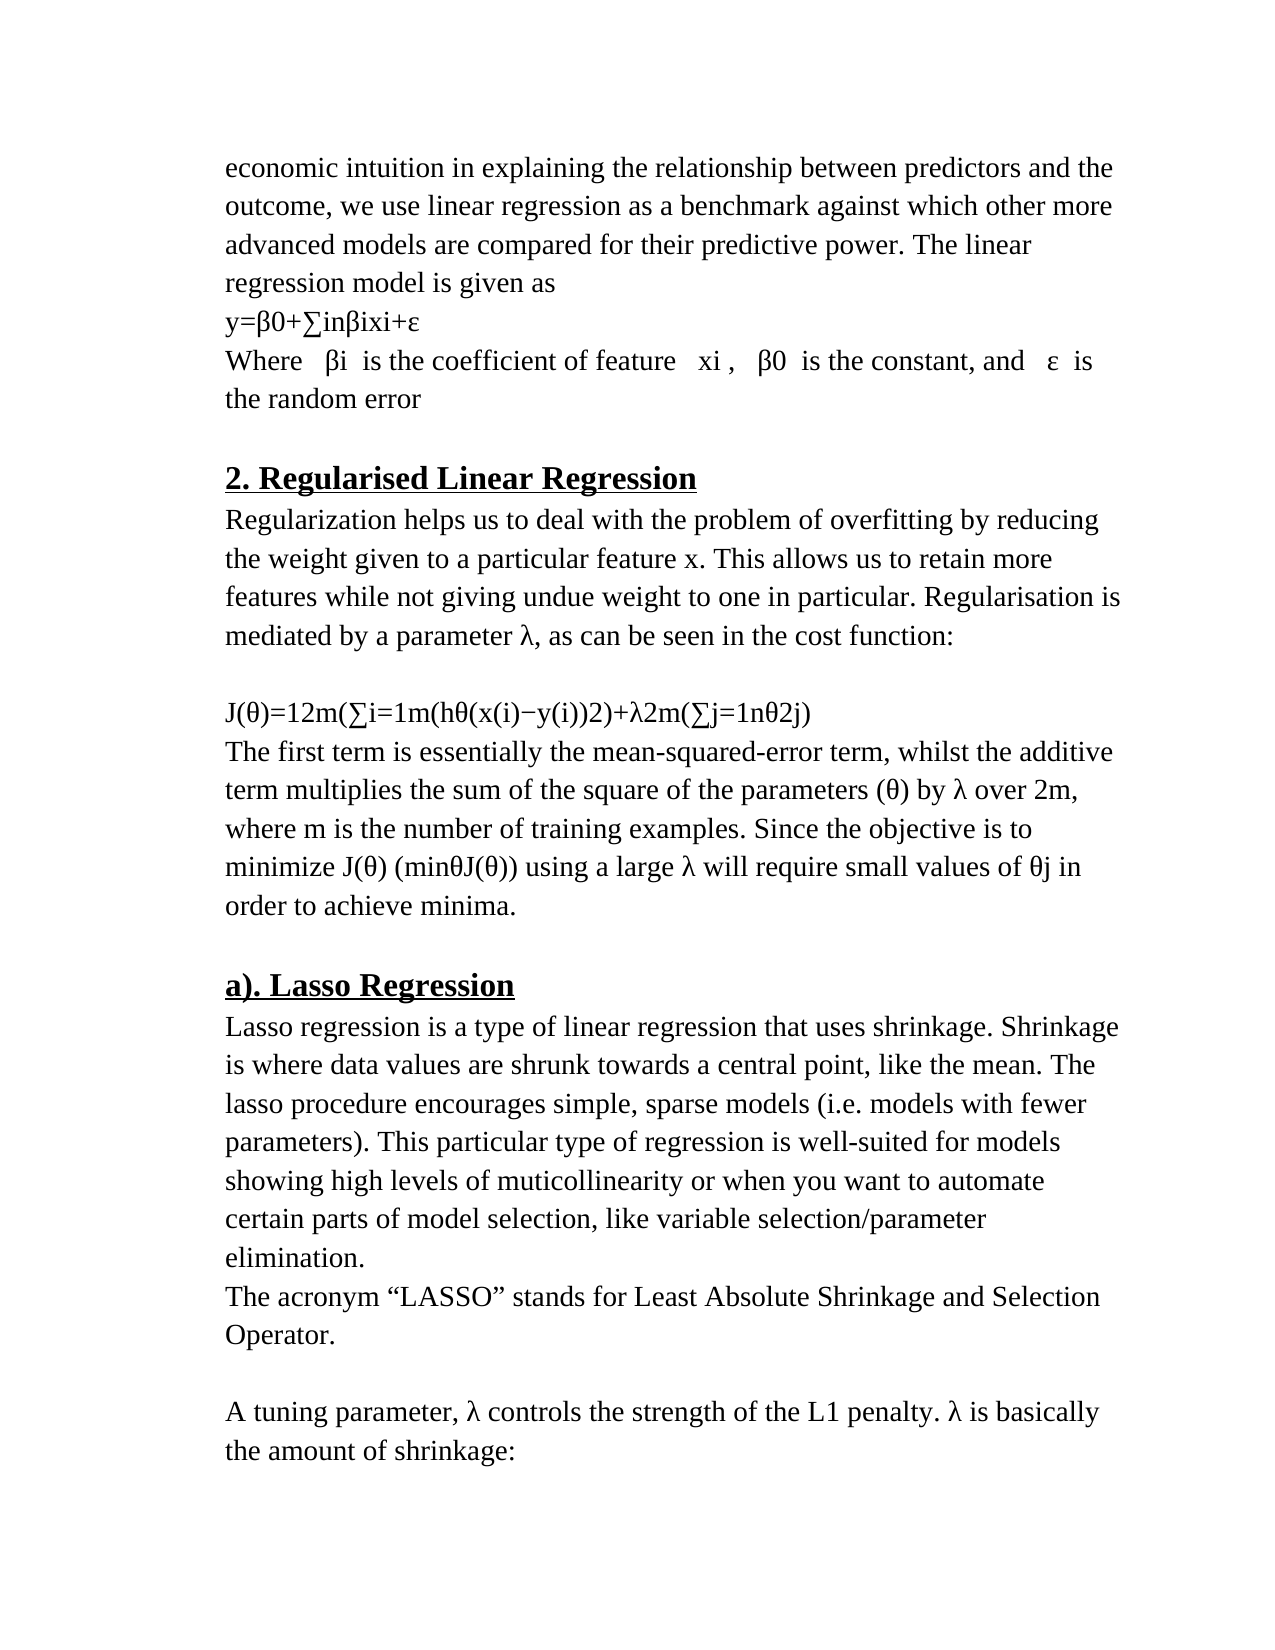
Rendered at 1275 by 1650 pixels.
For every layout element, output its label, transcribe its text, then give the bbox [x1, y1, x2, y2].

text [225, 150, 1125, 299]
text a). Lasso Regression [225, 965, 1125, 1003]
text 2. Regularised Linear Regression [225, 458, 1125, 497]
text y=β0+∑inβixi+ε [225, 304, 1125, 338]
text The first term is essentially the mean-squared-error term, whilst the additive term multiplies the sum of the square of the parameters (θ) by λ over 2m, where m is the number of training examples. Since the objective is to minimize J(θ) (minθJ(θ)) using a large λ will require small values of θj in order to achieve minima. [225, 734, 1125, 921]
text Where βi is the coefficient of feature xi , β0 is the constant, and ε is the random error [225, 343, 1125, 415]
text J(θ)=12m(∑i=1m(hθ(x(i)−y(i))2)+λ2m(∑j=1nθ2j) [225, 695, 1125, 729]
text Lasso regression is a type of linear regression that uses shrinkage. Shrinkage is where data values are shrunk towards a central point, like the mean. The lasso procedure encourages simple, sparse models (i.e. models with fewer parameters). This particular type of regression is well-suited for models showing high levels of muticollinearity or when you want to automate certain parts of model selection, like variable selection/parameter elimination. [225, 1009, 1125, 1274]
text The acronym “LASSO” stands for Least Absolute Shrinkage and Selection Operator. [225, 1279, 1125, 1351]
text Regularization helps us to deal with the problem of overfitting by reducing the weight given to a particular feature x. This allows us to retain more features while not giving undue weight to one in particular. Regularisation is mediated by a parameter λ, as can be seen in the cost function: [225, 502, 1125, 652]
text A tuning parameter, λ controls the strength of the L1 penalty. λ is basically the amount of shrinkage: [225, 1394, 1125, 1466]
